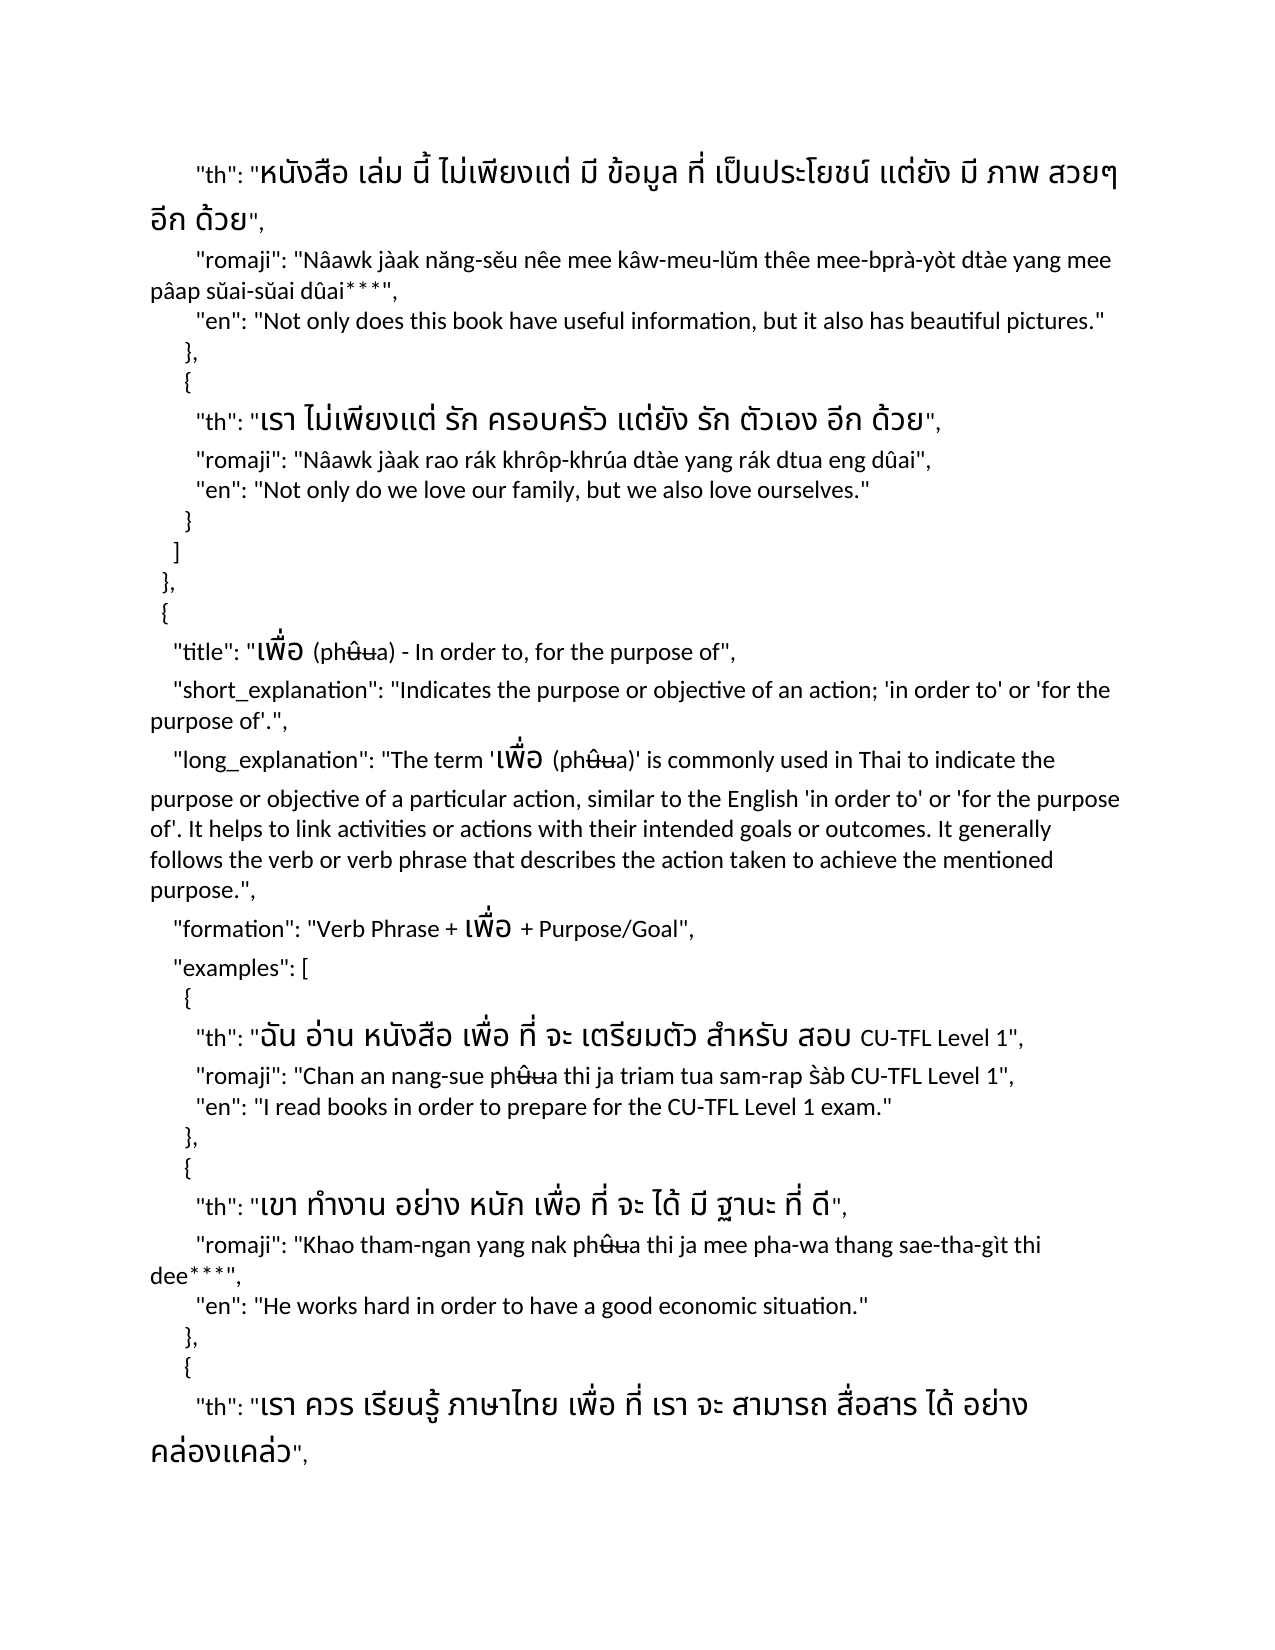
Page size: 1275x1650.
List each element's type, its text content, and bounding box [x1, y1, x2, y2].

text "en": "I read books in order to prepare for the CU-TFL Level 1 exam." [150, 1091, 1125, 1121]
text }, [150, 566, 1125, 597]
text { [150, 366, 1125, 397]
text "title": "เพื่อ (phʉ̂ʉa) - In order to, for the purpose of", [150, 627, 1125, 674]
text "th": "เขา ทำงาน อย่าง หนัก เพื่อ ที่ จะ ได้ มี ฐานะ ที่ ดี", [150, 1182, 1125, 1229]
text "th": "เรา ควร เรียนรู้ ภาษาไทย เพื่อ ที่ เรา จะ สามารถ สื่อสาร ได้ อย่าง คล่องแคล่ว", [150, 1382, 1125, 1476]
text }, [150, 336, 1125, 366]
text { [150, 982, 1125, 1013]
text { [150, 597, 1125, 627]
text "short_explanation": "Indicates the purpose or objective of an action; 'in order to' or 'for the purpose of'.", [150, 674, 1125, 736]
text "romaji": "Khao tham-ngan yang nak phʉ̂ʉa thi ja mee pha-wa thang sae-tha-gìt thi dee***", [150, 1229, 1125, 1291]
text "en": "Not only do we love our family, but we also love ourselves." [150, 475, 1125, 505]
text "romaji": "Nâawk jàak năng-sěu nêe mee kâw-meu-lŭm thêe mee-bprà-yòt dtàe yang mee pâap sŭai-sŭai dûai***", [150, 244, 1125, 305]
text "th": "หนังสือ เล่ม นี้ ไม่เพียงแต่ มี ข้อมูล ที่ เป็นประโยชน์ แต่ยัง มี ภาพ สวยๆ อีก ด้วย", [150, 150, 1125, 244]
text "th": "เรา ไม่เพียงแต่ รัก ครอบครัว แต่ยัง รัก ตัวเอง อีก ด้วย", [150, 397, 1125, 444]
text "examples": [ [150, 952, 1125, 982]
text }, [150, 1121, 1125, 1152]
text { [150, 1352, 1125, 1382]
text { [150, 1152, 1125, 1182]
text } [150, 505, 1125, 536]
text "en": "Not only does this book have useful information, but it also has beautiful pictures." [150, 305, 1125, 336]
text "formation": "Verb Phrase + เพื่อ + Purpose/Goal", [150, 905, 1125, 952]
text "long_explanation": "The term 'เพื่อ (phʉ̂ʉa)' is commonly used in Thai to indicate the purpose or objective of a particular action, similar to the English 'in order to' or 'for the purpose of'. It helps to link activities or actions with their intended goals or outcomes. It generally follows the verb or verb phrase that describes the action taken to achieve the mentioned purpose.", [150, 736, 1125, 905]
text "en": "He works hard in order to have a good economic situation." [150, 1291, 1125, 1321]
text }, [150, 1321, 1125, 1352]
text "th": "ฉัน อ่าน หนังสือ เพื่อ ที่ จะ เตรียมตัว สำหรับ สอบ CU-TFL Level 1", [150, 1013, 1125, 1060]
text ] [150, 536, 1125, 566]
text "romaji": "Nâawk jàak rao rák khrôp-khrúa dtàe yang rák dtua eng dûai", [150, 444, 1125, 475]
text "romaji": "Chan an nang-sue phʉ̂ʉa thi ja triam tua sam-rap s̀àb CU-TFL Level 1", [150, 1060, 1125, 1091]
